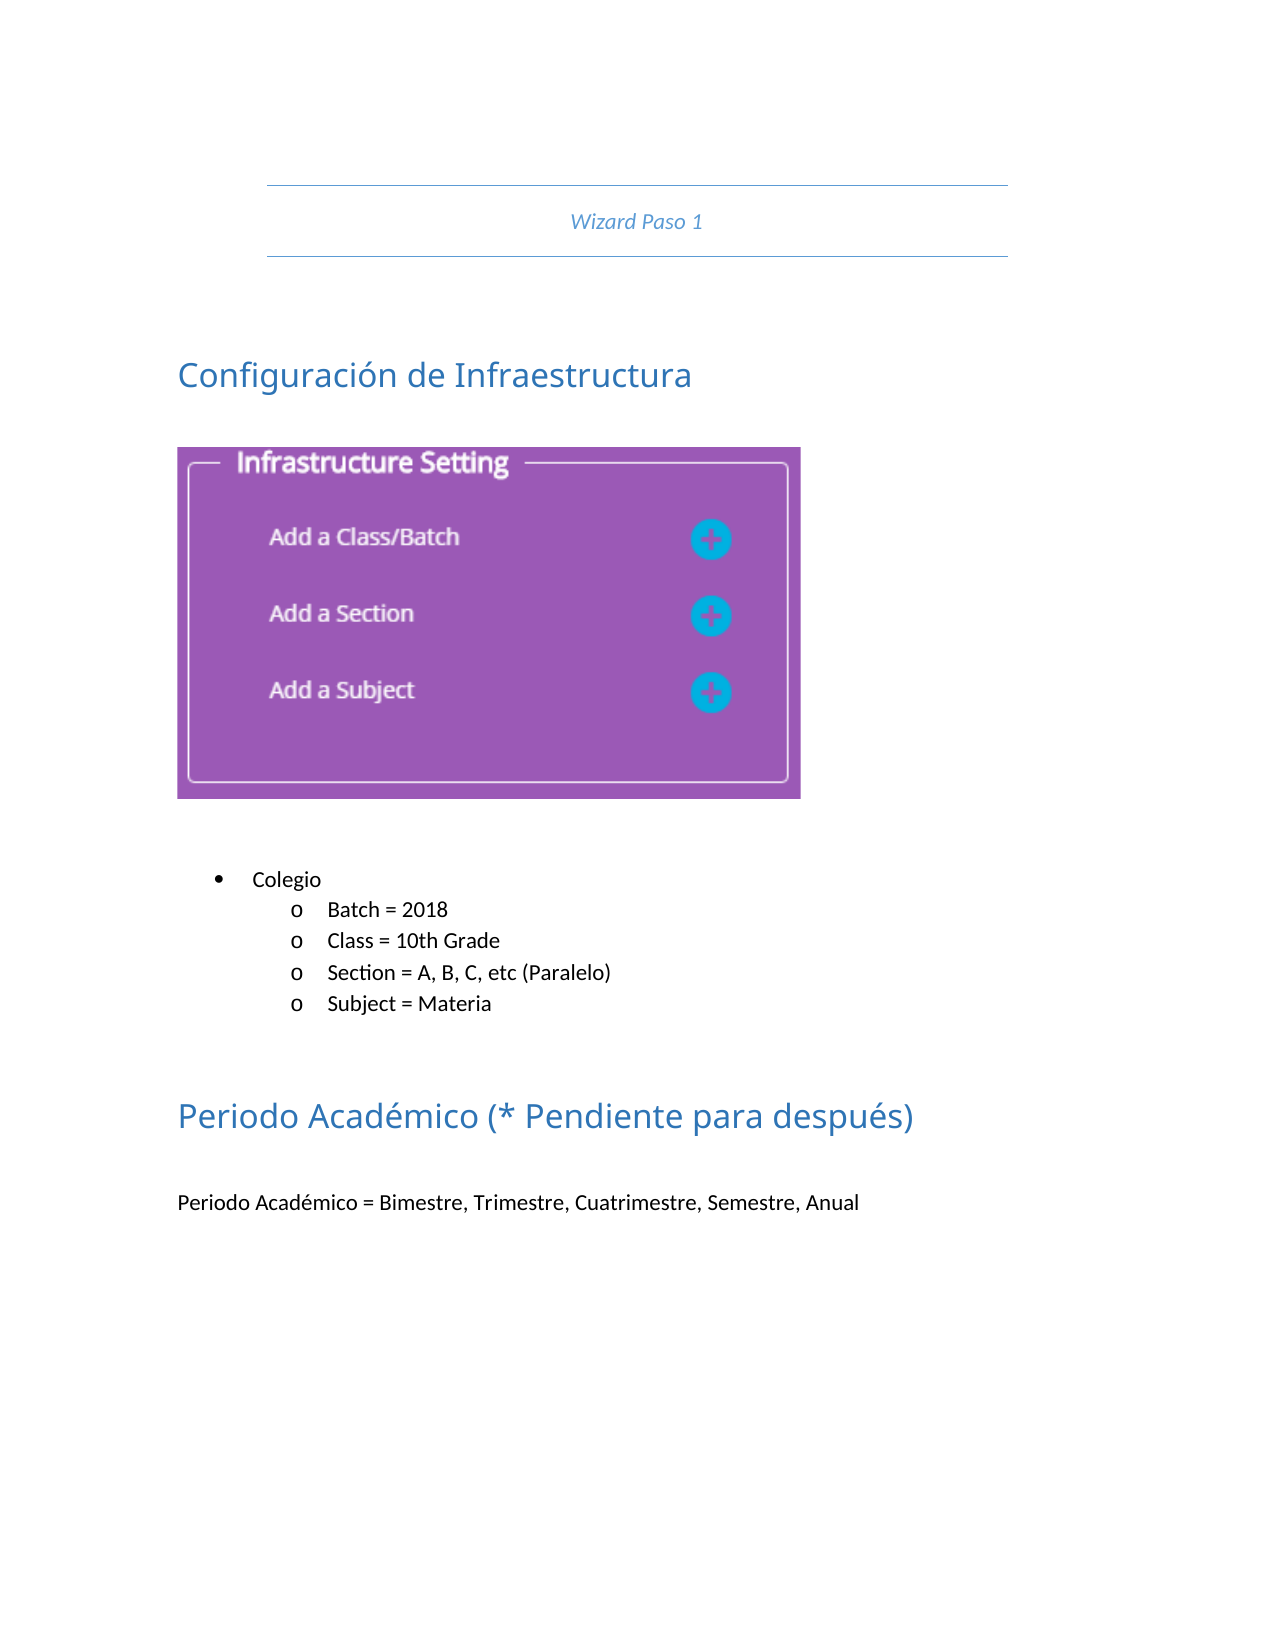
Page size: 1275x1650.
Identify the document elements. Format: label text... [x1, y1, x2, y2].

subtitle Periodo Académico (* Pendiente para después) [177, 1093, 1098, 1138]
list Class = 10th Grade [290, 926, 1098, 956]
list Colegio [215, 865, 1098, 893]
picture [177, 447, 801, 799]
list Section = A, B, C, etc (Paralelo) [290, 958, 1098, 987]
subtitle Configuración de Infraestructura [177, 352, 1098, 397]
text Wizard Paso 1 [267, 186, 1008, 256]
list Subject = Materia [290, 989, 1098, 1018]
list Batch = 2018 [290, 895, 1098, 924]
text Periodo Académico = Bimestre, Trimestre, Cuatrimestre, Semestre, Anual [177, 1188, 1098, 1216]
